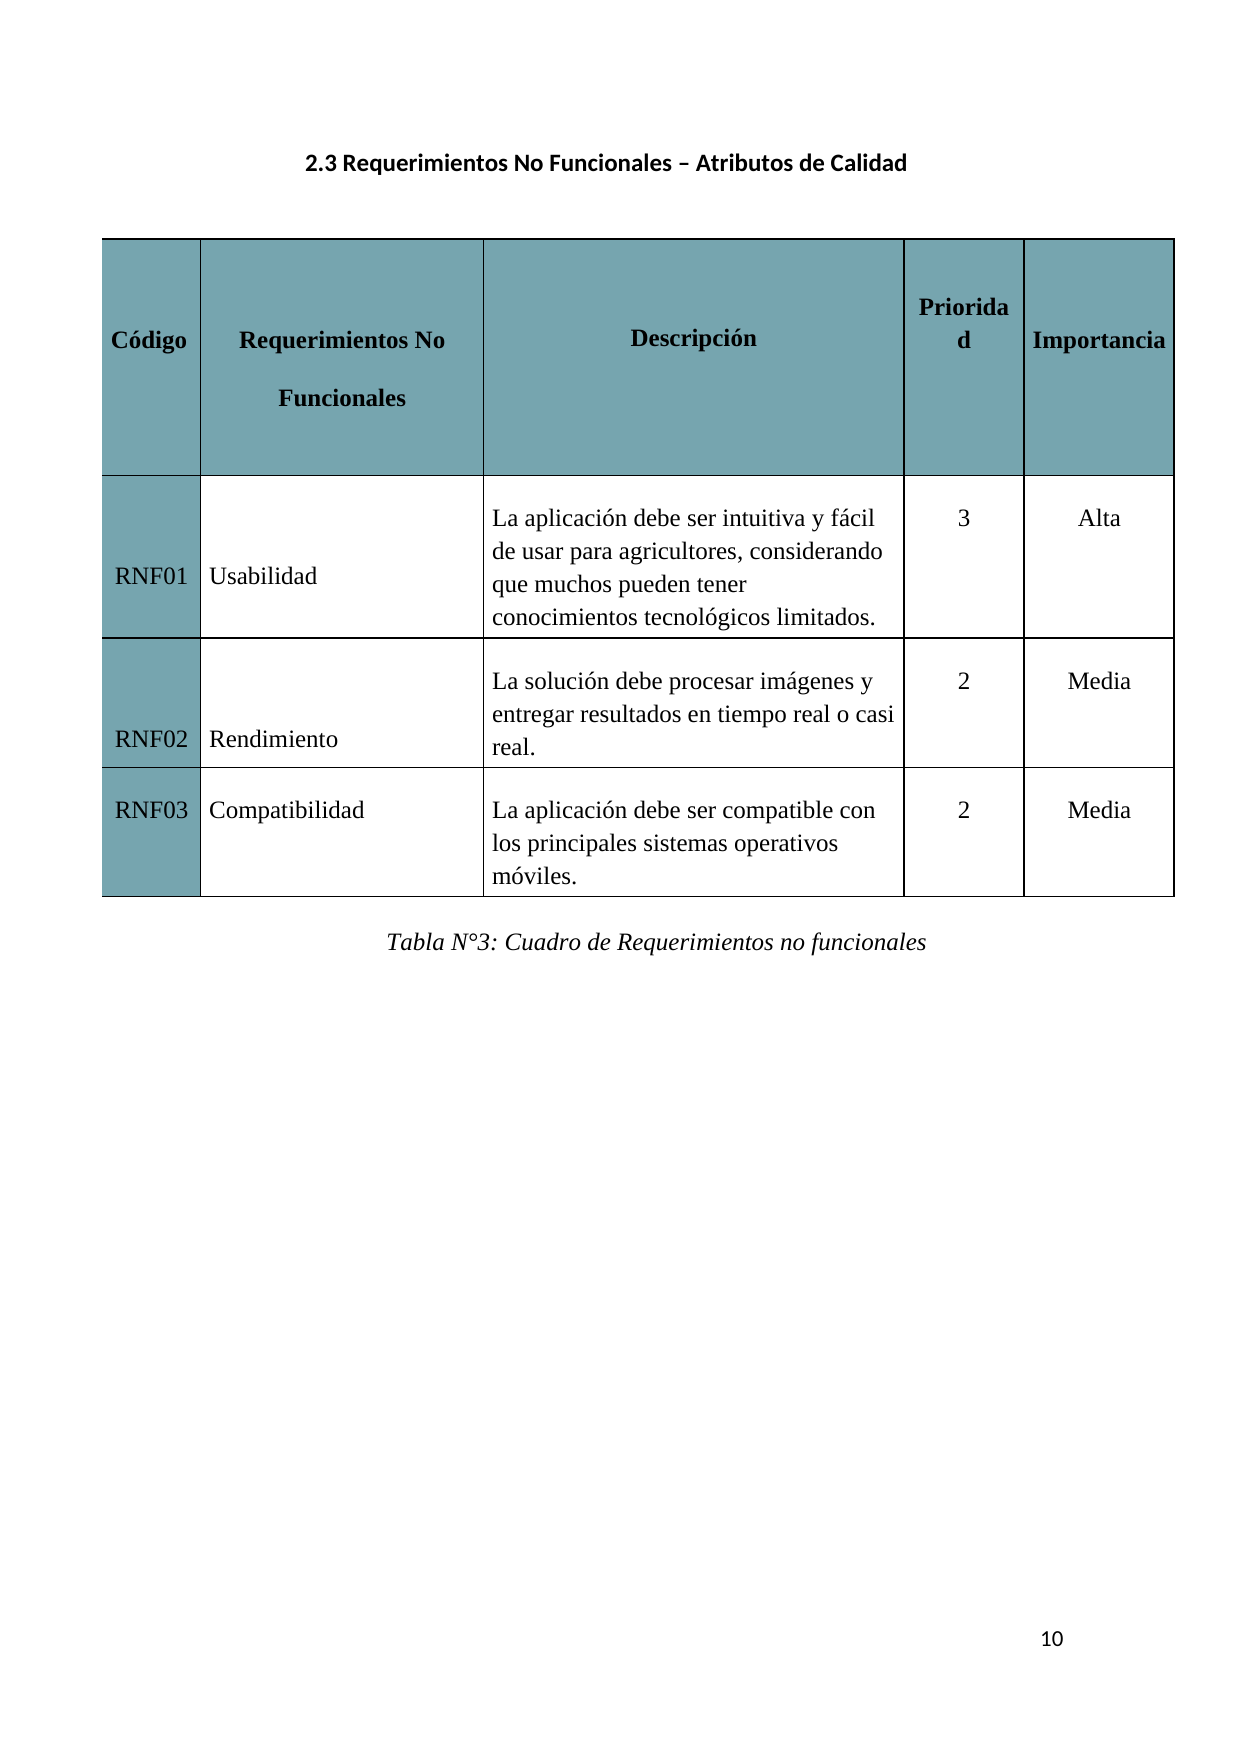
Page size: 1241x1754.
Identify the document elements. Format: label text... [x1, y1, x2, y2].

text Tabla N°3: Cuadro de Requerimientos no funcionales [252, 927, 1063, 955]
text 2.3 Requerimientos No Funcionales – Atributos de Calidad [305, 148, 1063, 178]
